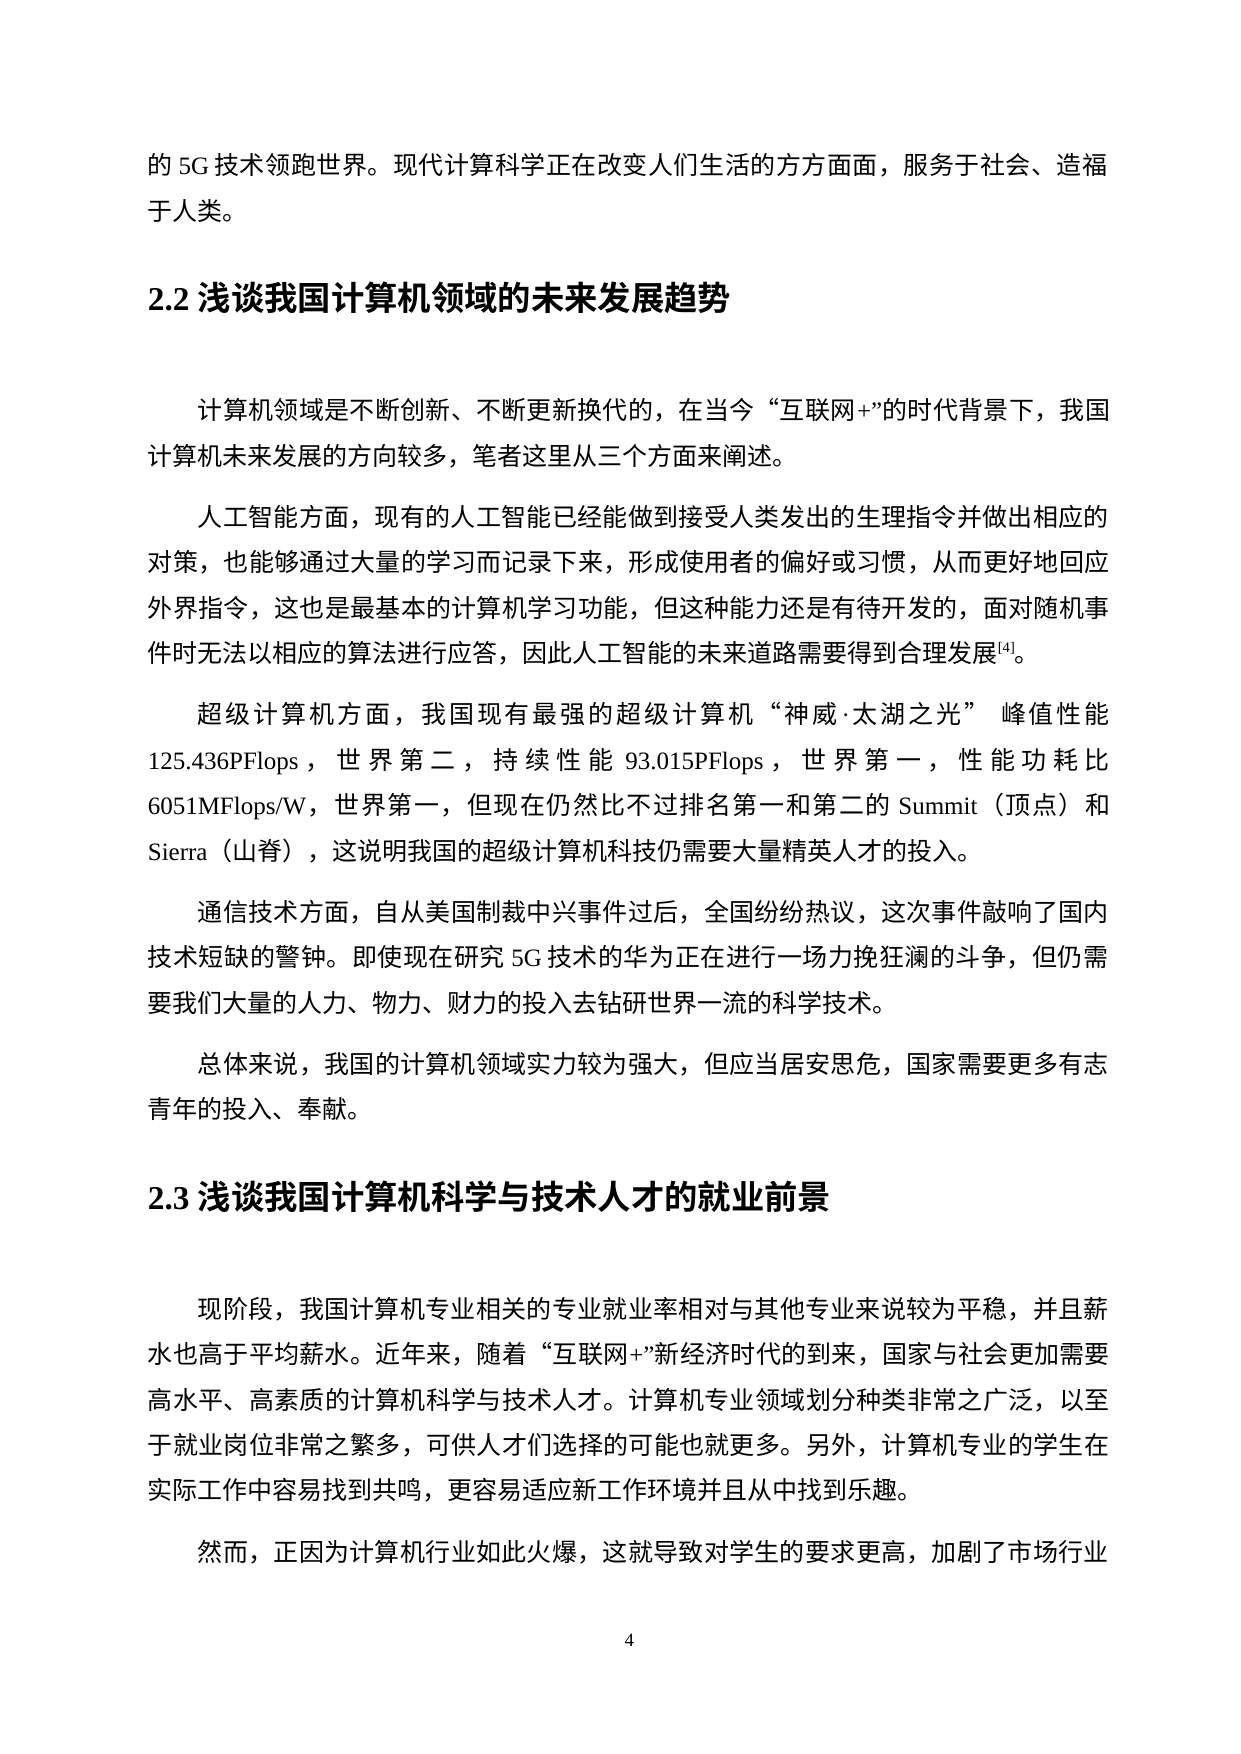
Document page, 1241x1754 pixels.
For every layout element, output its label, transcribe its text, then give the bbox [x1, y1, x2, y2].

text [148, 1532, 1110, 1569]
subtitle 2.3 浅谈我国计算机科学与技术人才的就业前景 [148, 1162, 1110, 1227]
text 现阶段，我国计算机专业相关的专业就业率相对与其他专业来说较为平稳，并且薪水也高于平均薪水。近年来，随着“互联网+”新经济时代的到来，国家与社会更加需要高水平、高素质的计算机科学与技术人才。计算机专业领域划分种类非常之广泛，以至于就业岗位非常之繁多，可供人才们选择的可能也就更多。另外，计算机专业的学生在实际工作中容易找到共鸣，更容易适应新工作环境并且从中找到乐趣。 [148, 1289, 1110, 1507]
text 通信技术方面，自从美国制裁中兴事件过后，全国纷纷热议，这次事件敲响了国内技术短缺的警钟。即使现在研究5G技术的华为正在进行一场力挽狂澜的斗争，但仍需要我们大量的人力、物力、财力的投入去钻研世界一流的科学技术。 [148, 892, 1110, 1019]
text 超级计算机方面，我国现有最强的超级计算机“神威·太湖之光” 峰值性能125.436PFlops，世界第二，持续性能93.015PFlops，世界第一，性能功耗比6051MFlops/W，世界第一，但现在仍然比不过排名第一和第二的Summit（顶点）和Sierra（山脊），这说明我国的超级计算机科技仍需要大量精英人才的投入。 [148, 695, 1110, 867]
text 总体来说，我国的计算机领域实力较为强大，但应当居安思危，国家需要更多有志青年的投入、奉献。 [148, 1045, 1110, 1126]
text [148, 146, 1110, 227]
text 计算机领域是不断创新、不断更新换代的，在当今“互联网+”的时代背景下，我国计算机未来发展的方向较多，笔者这里从三个方面来阐述。 [148, 391, 1110, 472]
subtitle 2.2 浅谈我国计算机领域的未来发展趋势 [148, 263, 1110, 328]
text 人工智能方面，现有的人工智能已经能做到接受人类发出的生理指令并做出相应的对策，也能够通过大量的学习而记录下来，形成使用者的偏好或习惯，从而更好地回应外界指令，这也是最基本的计算机学习功能，但这种能力还是有待开发的，面对随机事件时无法以相应的算法进行应答，因此人工智能的未来道路需要得到合理发展[4]。 [148, 497, 1110, 670]
